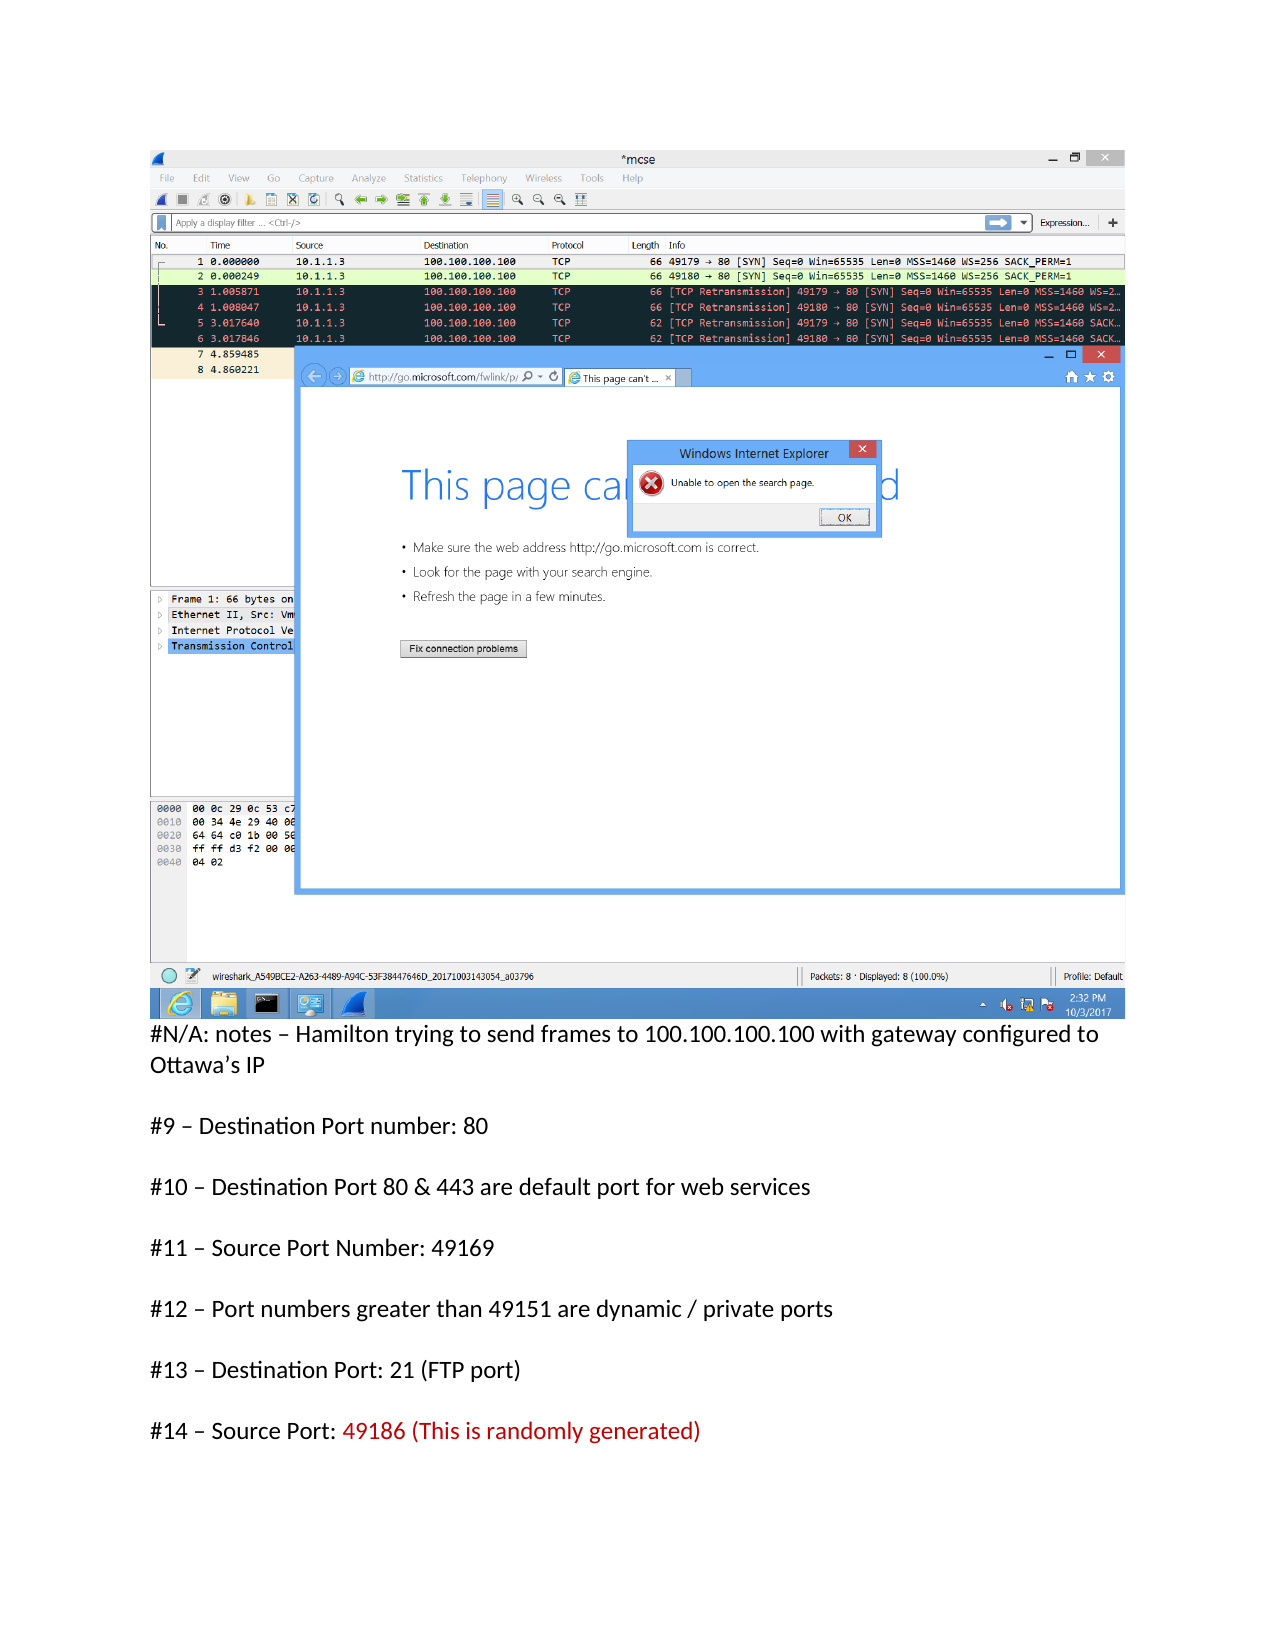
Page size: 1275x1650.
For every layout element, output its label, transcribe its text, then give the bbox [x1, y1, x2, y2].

text #13 – Destination Port: 21 (FTP port) [150, 1354, 1125, 1384]
text #9 – Destination Port number: 80 [150, 1110, 1125, 1140]
text #N/A: notes – Hamilton trying to send frames to 100.100.100.100 with gateway configured to Ottawa’s IP [150, 1019, 1125, 1079]
picture [150, 150, 1125, 1019]
text #12 – Port numbers greater than 49151 are dynamic / private ports [150, 1293, 1125, 1323]
text #10 – Destination Port 80 & 443 are default port for web services [150, 1171, 1125, 1201]
text #11 – Source Port Number: 49169 [150, 1232, 1125, 1262]
text #14 – Source Port: 49186 (This is randomly generated) [150, 1415, 1125, 1446]
